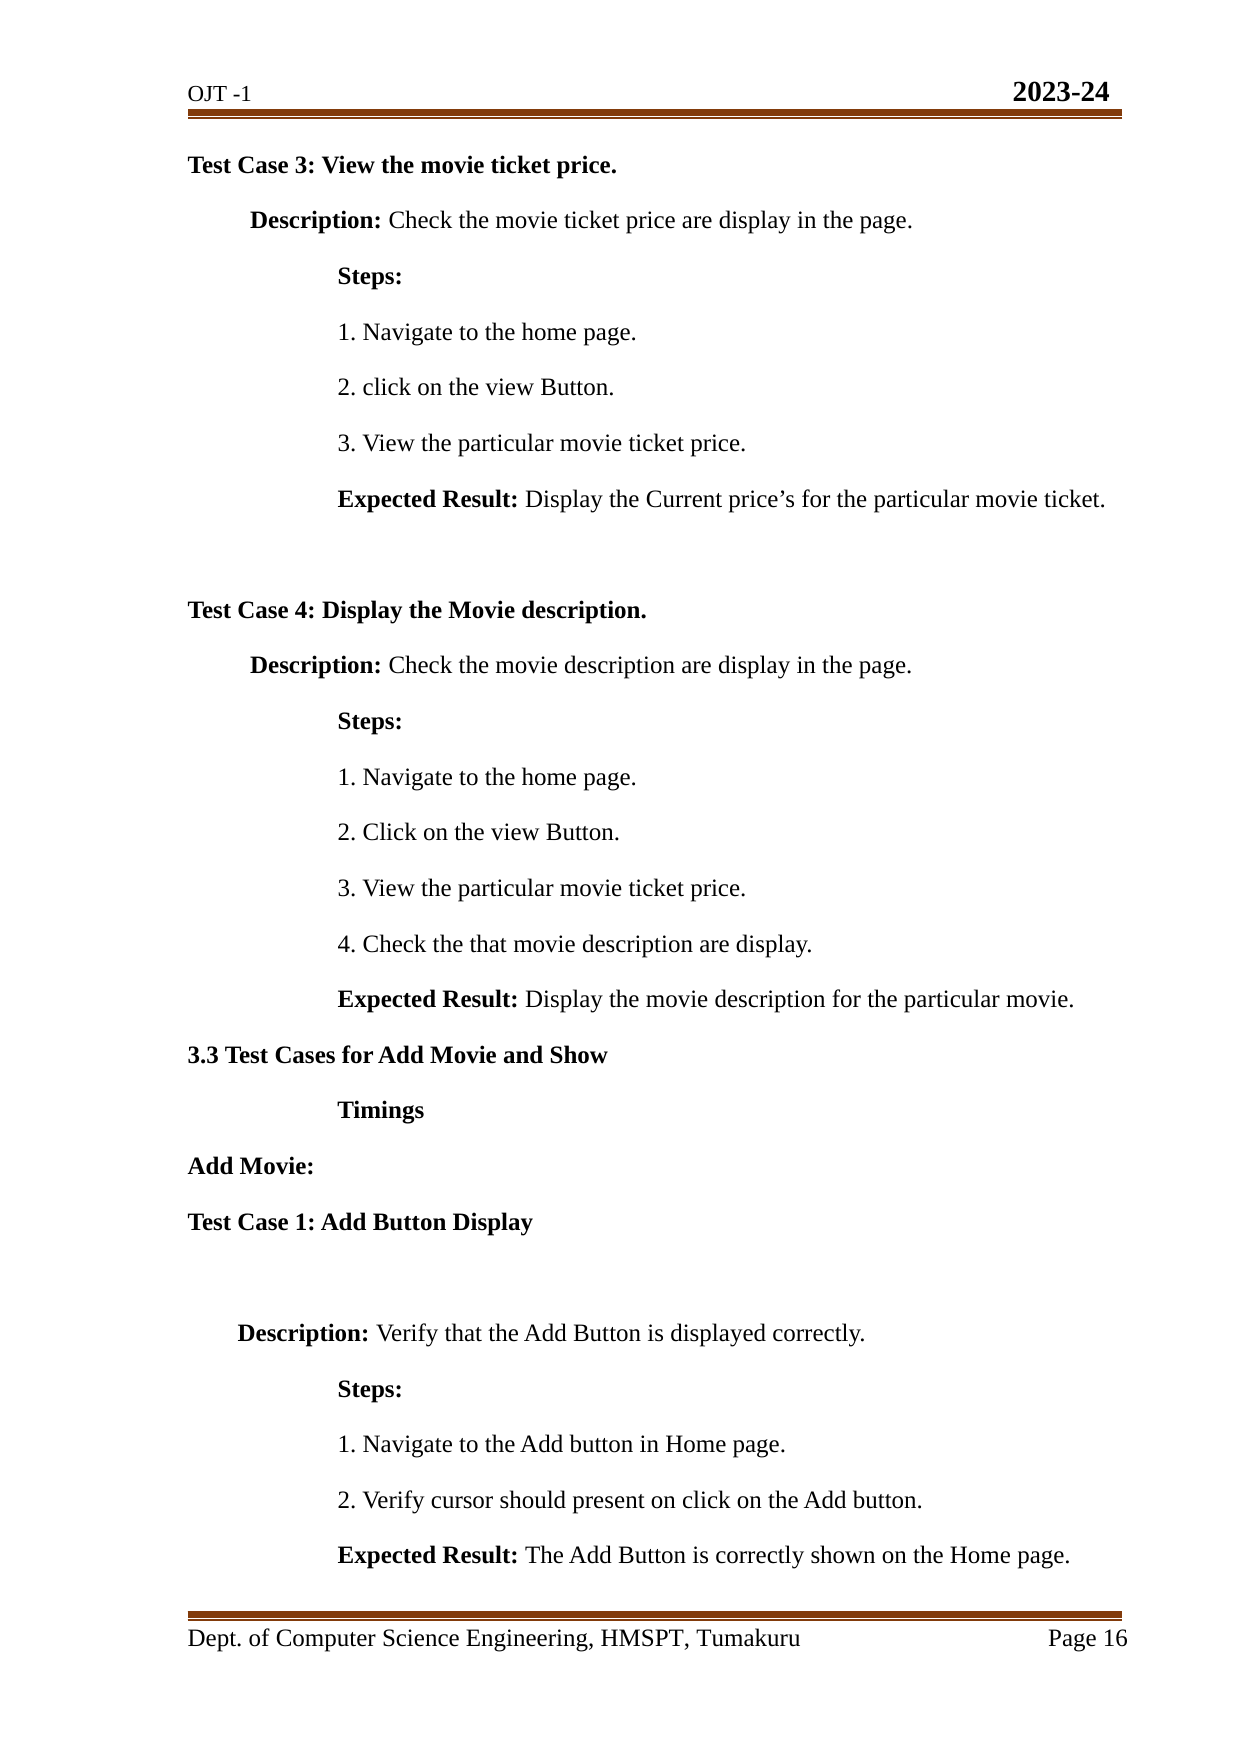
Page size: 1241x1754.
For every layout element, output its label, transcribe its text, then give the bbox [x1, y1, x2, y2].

text Expected Result: Display the Current price’s for the particular movie ticket. [337, 484, 1122, 512]
text Description: Check the movie ticket price are display in the page. [187, 206, 1122, 234]
text 1. Navigate to the home page. [337, 762, 1122, 791]
text 1. Navigate to the home page. [337, 317, 1122, 346]
text Expected Result: The Add Button is correctly shown on the Home page. [337, 1541, 1122, 1569]
text 4. Check the that movie description are display. [337, 929, 1122, 957]
text Test Case 1: Add Button Display [187, 1207, 1122, 1236]
text 1. Navigate to the Add button in Home page. [337, 1429, 1122, 1458]
text Timings [187, 1096, 1122, 1124]
text Steps: [337, 1374, 1122, 1402]
text Expected Result: Display the movie description for the particular movie. [337, 984, 1122, 1013]
text 3.3 Test Cases for Add Movie and Show [187, 1040, 1122, 1069]
text Add Movie: [187, 1151, 1122, 1180]
text 2. click on the view Button. [337, 372, 1122, 401]
text Description: Verify that the Add Button is displayed correctly. [187, 1318, 1122, 1347]
text Test Case 4: Display the Movie description. [187, 595, 1122, 624]
text 3. View the particular movie ticket price. [337, 428, 1122, 457]
text 2. Verify cursor should present on click on the Add button. [337, 1485, 1122, 1514]
text 3. View the particular movie ticket price. [337, 873, 1122, 902]
text Description: Check the movie description are display in the page. [187, 651, 1122, 679]
text 2. Click on the view Button. [337, 817, 1122, 846]
text Test Case 3: View the movie ticket price. [187, 150, 1122, 179]
text Steps: [187, 706, 1122, 735]
text Steps: [337, 261, 1122, 290]
